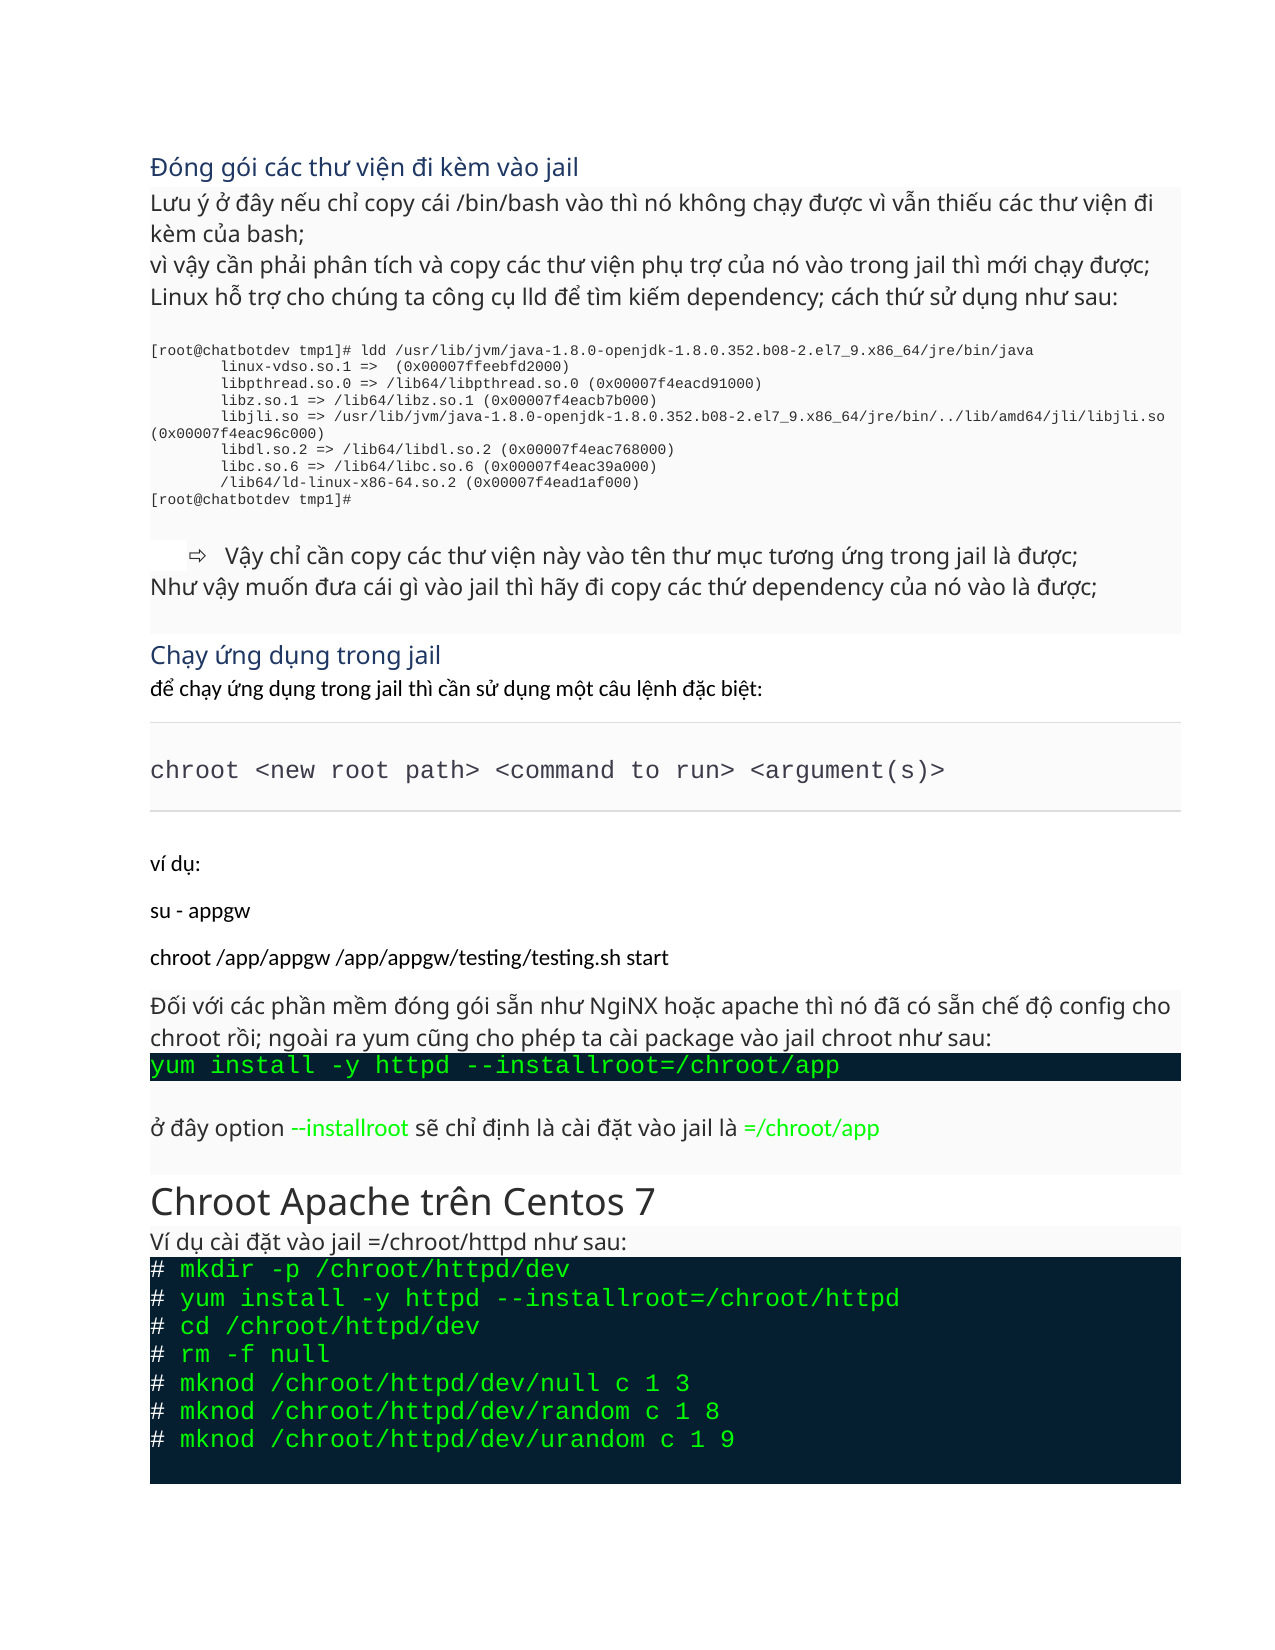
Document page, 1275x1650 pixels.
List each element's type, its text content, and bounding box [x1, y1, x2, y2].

text ở đây option --installroot sẽ chỉ định là cài đặt vào jail là =/chroot/app [150, 1112, 1181, 1143]
text [root@chatbotdev tmp1]# [150, 492, 1181, 509]
text [root@chatbotdev tmp1]# ldd /usr/lib/jvm/java-1.8.0-openjdk-1.8.0.352.b08-2.el7_9.x86_64/jre/bin/java [150, 343, 1181, 359]
text Chroot Apache trên Centos 7 [150, 1175, 1181, 1226]
text vì vậy cần phải phân tích và copy các thư viện phụ trợ của nó vào trong jail thì mới chạy được; [150, 249, 1181, 281]
text /lib64/ld-linux-x86-64.so.2 (0x00007f4ead1af000) [150, 476, 1181, 492]
subtitle Chạy ứng dụng trong jail [150, 638, 1181, 672]
text Lưu ý ở đây nếu chỉ copy cái /bin/bash vào thì nó không chạy được vì vẫn thiếu các thư viện đi kèm của bash; [150, 187, 1181, 249]
text # mknod /chroot/httpd/dev/urandom c 1 9 [150, 1427, 1181, 1455]
text # cd /chroot/httpd/dev [150, 1314, 1181, 1342]
text Linux hỗ trợ cho chúng ta công cụ lld để tìm kiếm dependency; cách thứ sử dụng như sau: [150, 281, 1181, 312]
text # yum install -y httpd --installroot=/chroot/httpd [150, 1285, 1181, 1314]
text để chạy ứng dụng trong jail thì cần sử dụng một câu lệnh đặc biệt: [150, 674, 1181, 703]
subtitle Đóng gói các thư viện đi kèm vào jail [150, 150, 1181, 184]
text linux-vdso.so.1 => (0x00007ffeebfd2000) [150, 359, 1181, 376]
text yum install -y httpd --installroot=/chroot/app [150, 1053, 1181, 1081]
text chroot <new root path> <command to run> <argument(s)> [150, 723, 1181, 810]
text libdl.so.2 => /lib64/libdl.so.2 (0x00007f4eac768000) [150, 442, 1181, 459]
text # mknod /chroot/httpd/dev/random c 1 8 [150, 1399, 1181, 1427]
text libjli.so => /usr/lib/jvm/java-1.8.0-openjdk-1.8.0.352.b08-2.el7_9.x86_64/jre/bin/../lib/amd64/jli/libjli.so (0x00007f4eac96c000) [150, 409, 1181, 442]
text chroot /app/appgw /app/appgw/testing/testing.sh start [150, 943, 1181, 971]
text libc.so.6 => /lib64/libc.so.6 (0x00007f4eac39a000) [150, 459, 1181, 476]
list Vậy chỉ cần copy các thư viện này vào tên thư mục tương ứng trong jail là được; [187, 540, 1181, 571]
text ví dụ: [150, 849, 1181, 878]
text # rm -f null [150, 1342, 1181, 1370]
text # mknod /chroot/httpd/dev/null c 1 3 [150, 1370, 1181, 1399]
text su - appgw [150, 896, 1181, 924]
text Ví dụ cài đặt vào jail =/chroot/httpd như sau: [150, 1226, 1181, 1257]
text libpthread.so.0 => /lib64/libpthread.so.0 (0x00007f4eacd91000) [150, 376, 1181, 393]
text Đối với các phần mềm đóng gói sẵn như NgiNX hoặc apache thì nó đã có sẵn chế độ config cho chroot rồi; ngoài ra yum cũng cho phép ta cài package vào jail chroot như sau: [150, 990, 1181, 1053]
text # mkdir -p /chroot/httpd/dev [150, 1257, 1181, 1285]
text libz.so.1 => /lib64/libz.so.1 (0x00007f4eacb7b000) [150, 393, 1181, 409]
text Như vậy muốn đưa cái gì vào jail thì hãy đi copy các thứ dependency của nó vào là được; [150, 571, 1181, 602]
